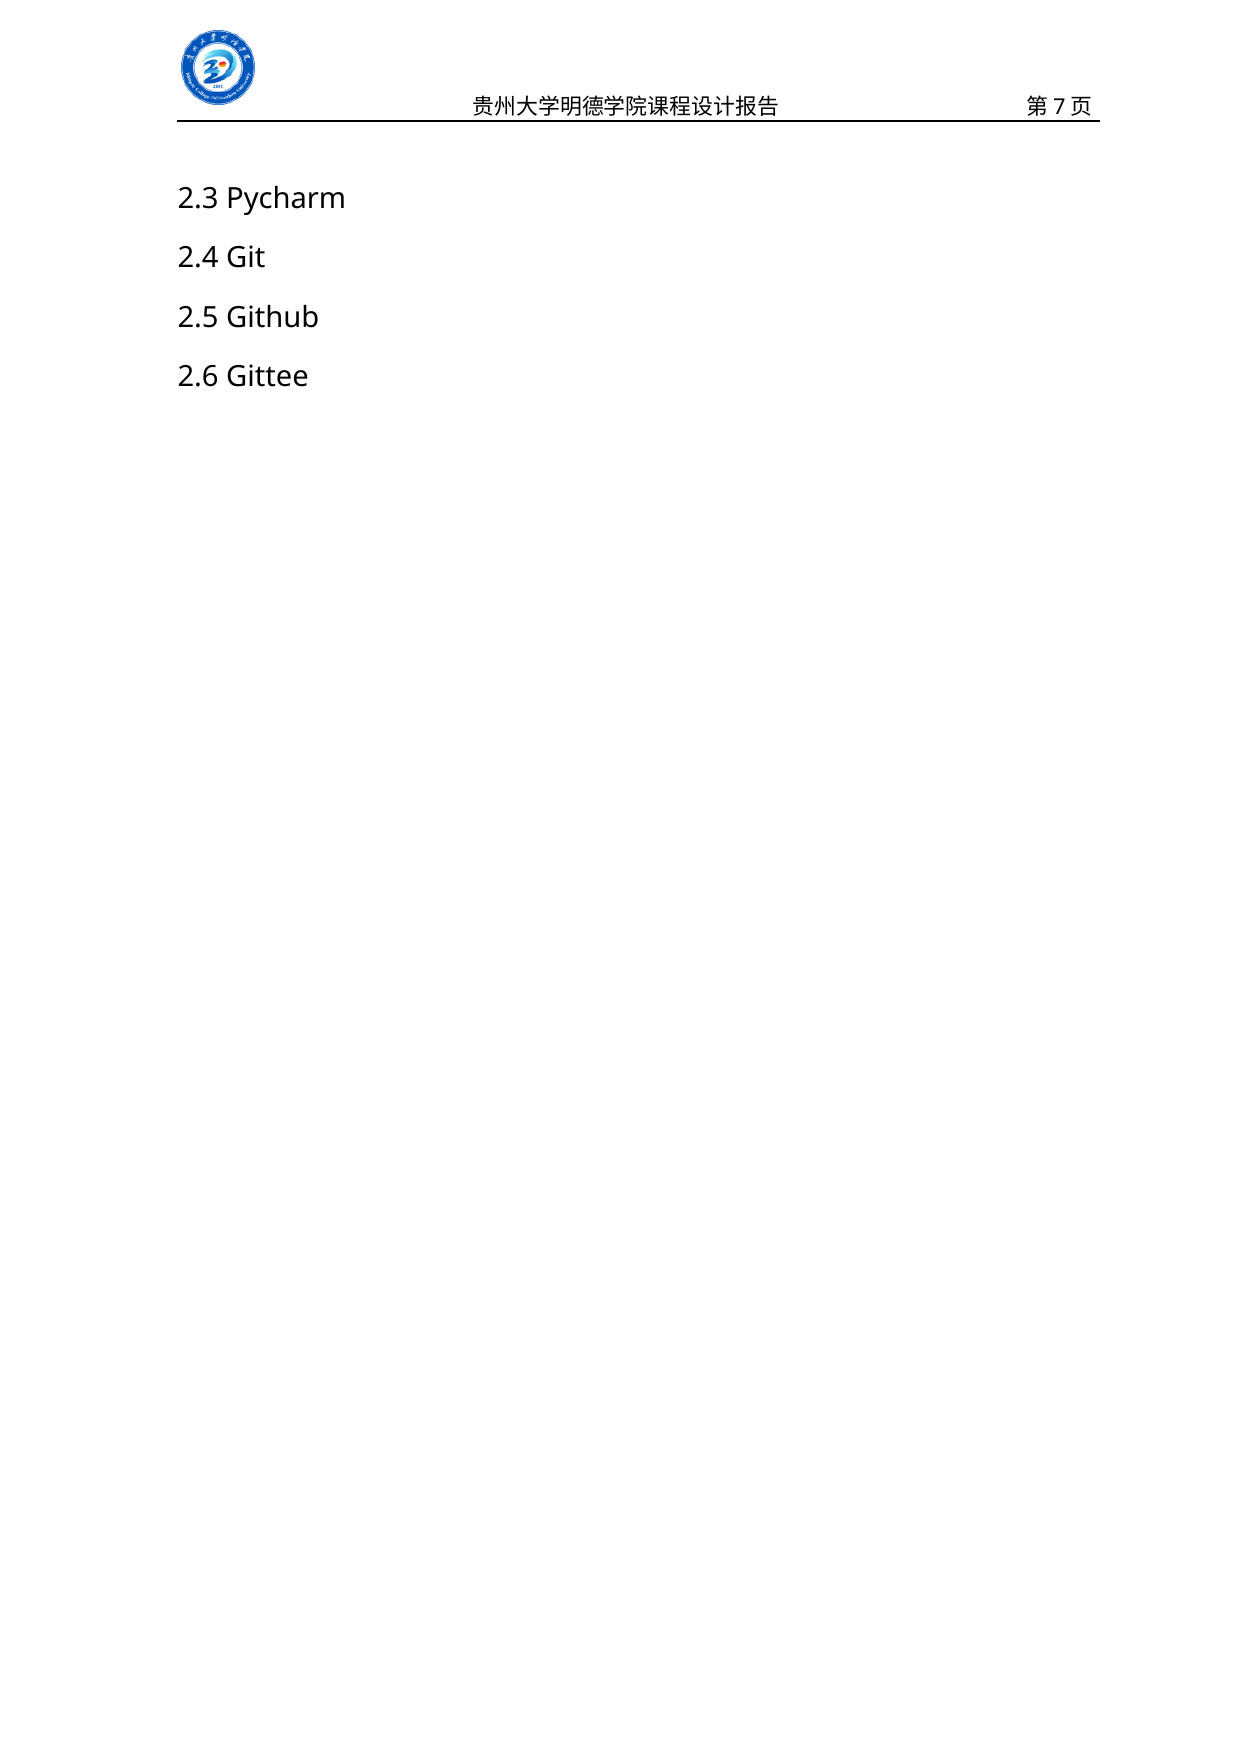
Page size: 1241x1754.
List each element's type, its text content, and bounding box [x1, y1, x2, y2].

list 2.4 Git [177, 237, 1122, 276]
picture [178, 27, 259, 106]
list 2.6 Gittee [177, 356, 1122, 395]
list 2.3 Pycharm [177, 177, 1122, 217]
list 2.5 Github [177, 296, 1122, 336]
